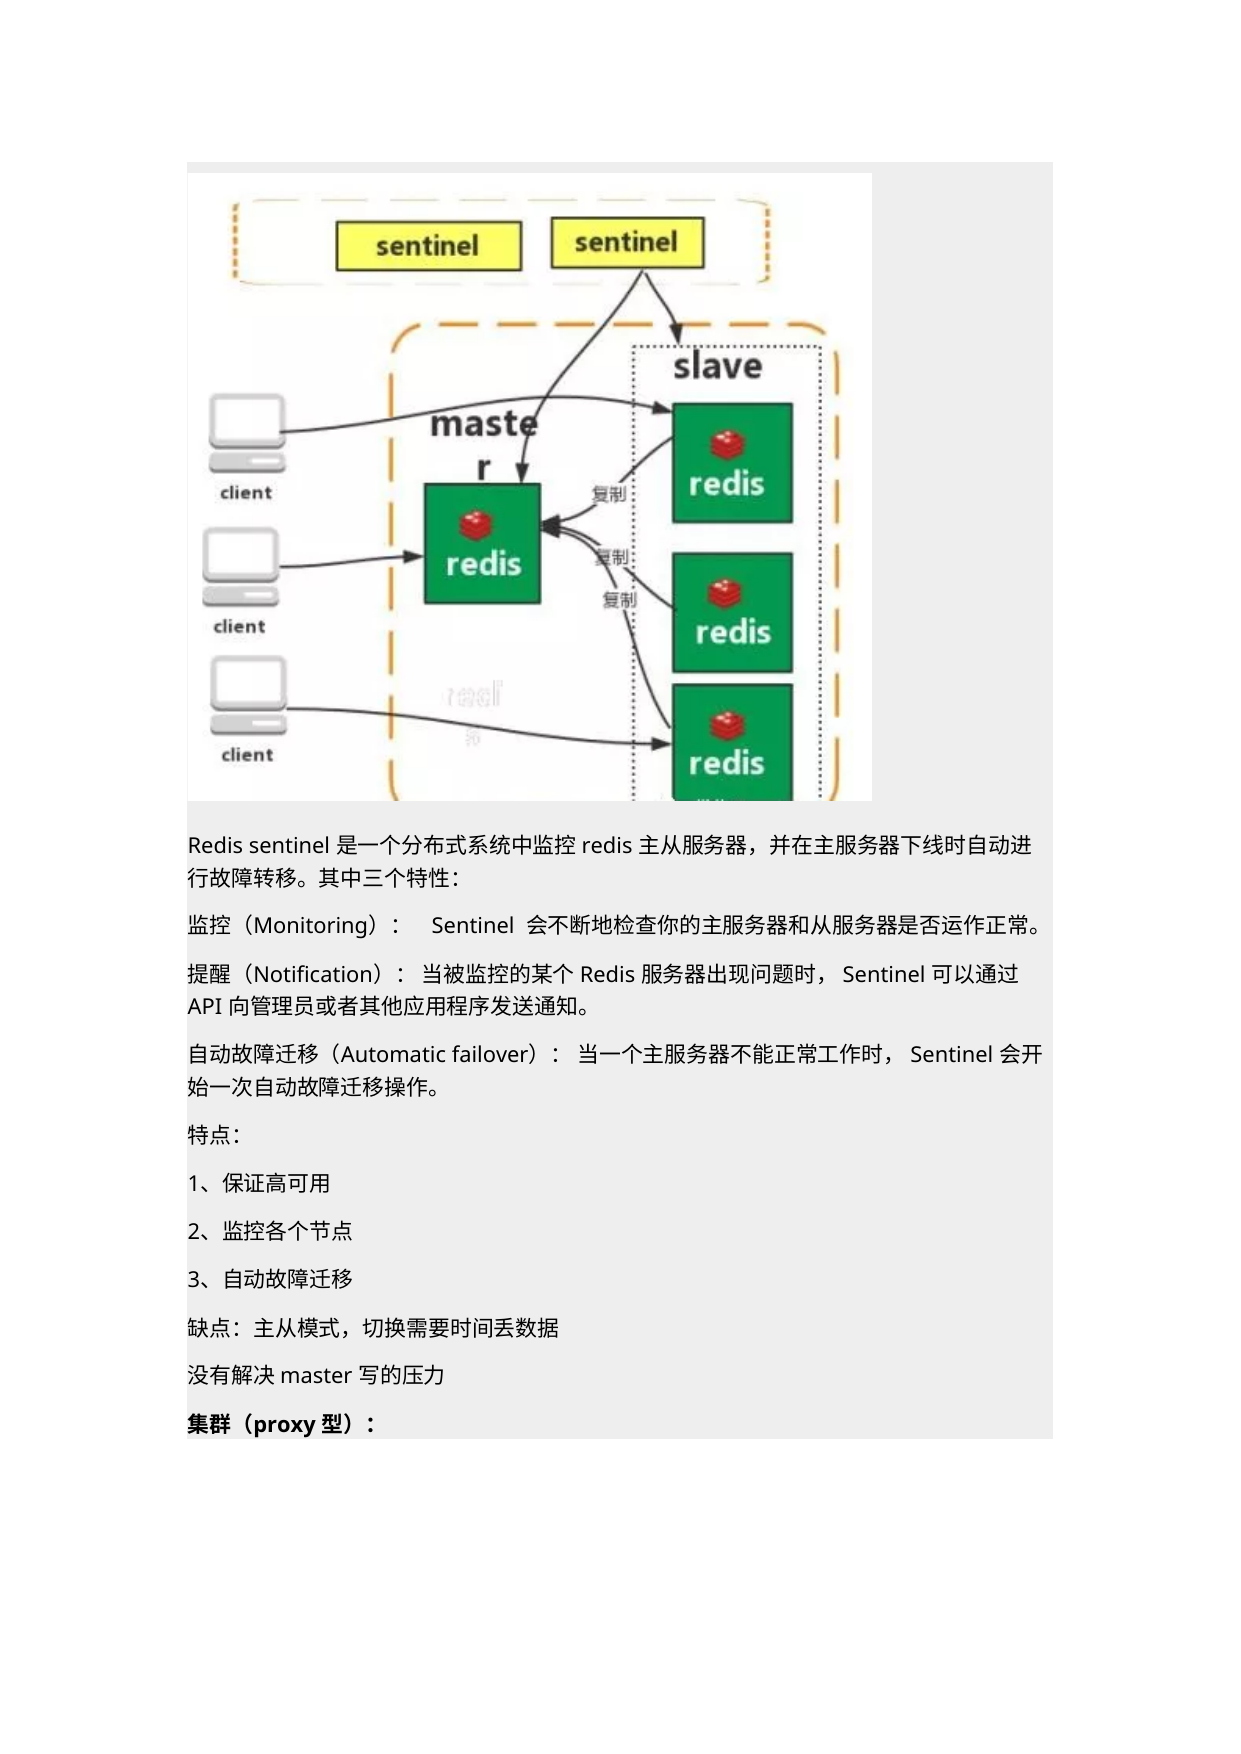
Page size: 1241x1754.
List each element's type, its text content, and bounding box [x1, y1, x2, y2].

text 特点： [187, 1118, 1053, 1150]
picture [187, 173, 872, 801]
text 3、自动故障迁移 [187, 1262, 1053, 1294]
text 监控（Monitoring）： Sentinel 会不断地检查你的主服务器和从服务器是否运作正常。 [187, 908, 1053, 941]
text 自动故障迁移（Automatic failover）： 当一个主服务器不能正常工作时， Sentinel 会开始一次自动故障迁移操作。 [187, 1037, 1053, 1102]
text 1、保证高可用 [187, 1166, 1053, 1198]
text 没有解决 master 写的压力 [187, 1358, 1053, 1391]
text 提醒（Notification）： 当被监控的某个 Redis 服务器出现问题时， Sentinel 可以通过 API 向管理员或者其他应用程序发送通知。 [187, 956, 1053, 1021]
text 集群（proxy 型）： [187, 1406, 1053, 1439]
text 缺点：主从模式，切换需要时间丢数据 [187, 1310, 1053, 1343]
text 2、监控各个节点 [187, 1214, 1053, 1246]
text Redis sentinel 是一个分布式系统中监控 redis 主从服务器，并在主服务器下线时自动进行故障转移。其中三个特性： [187, 828, 1053, 893]
